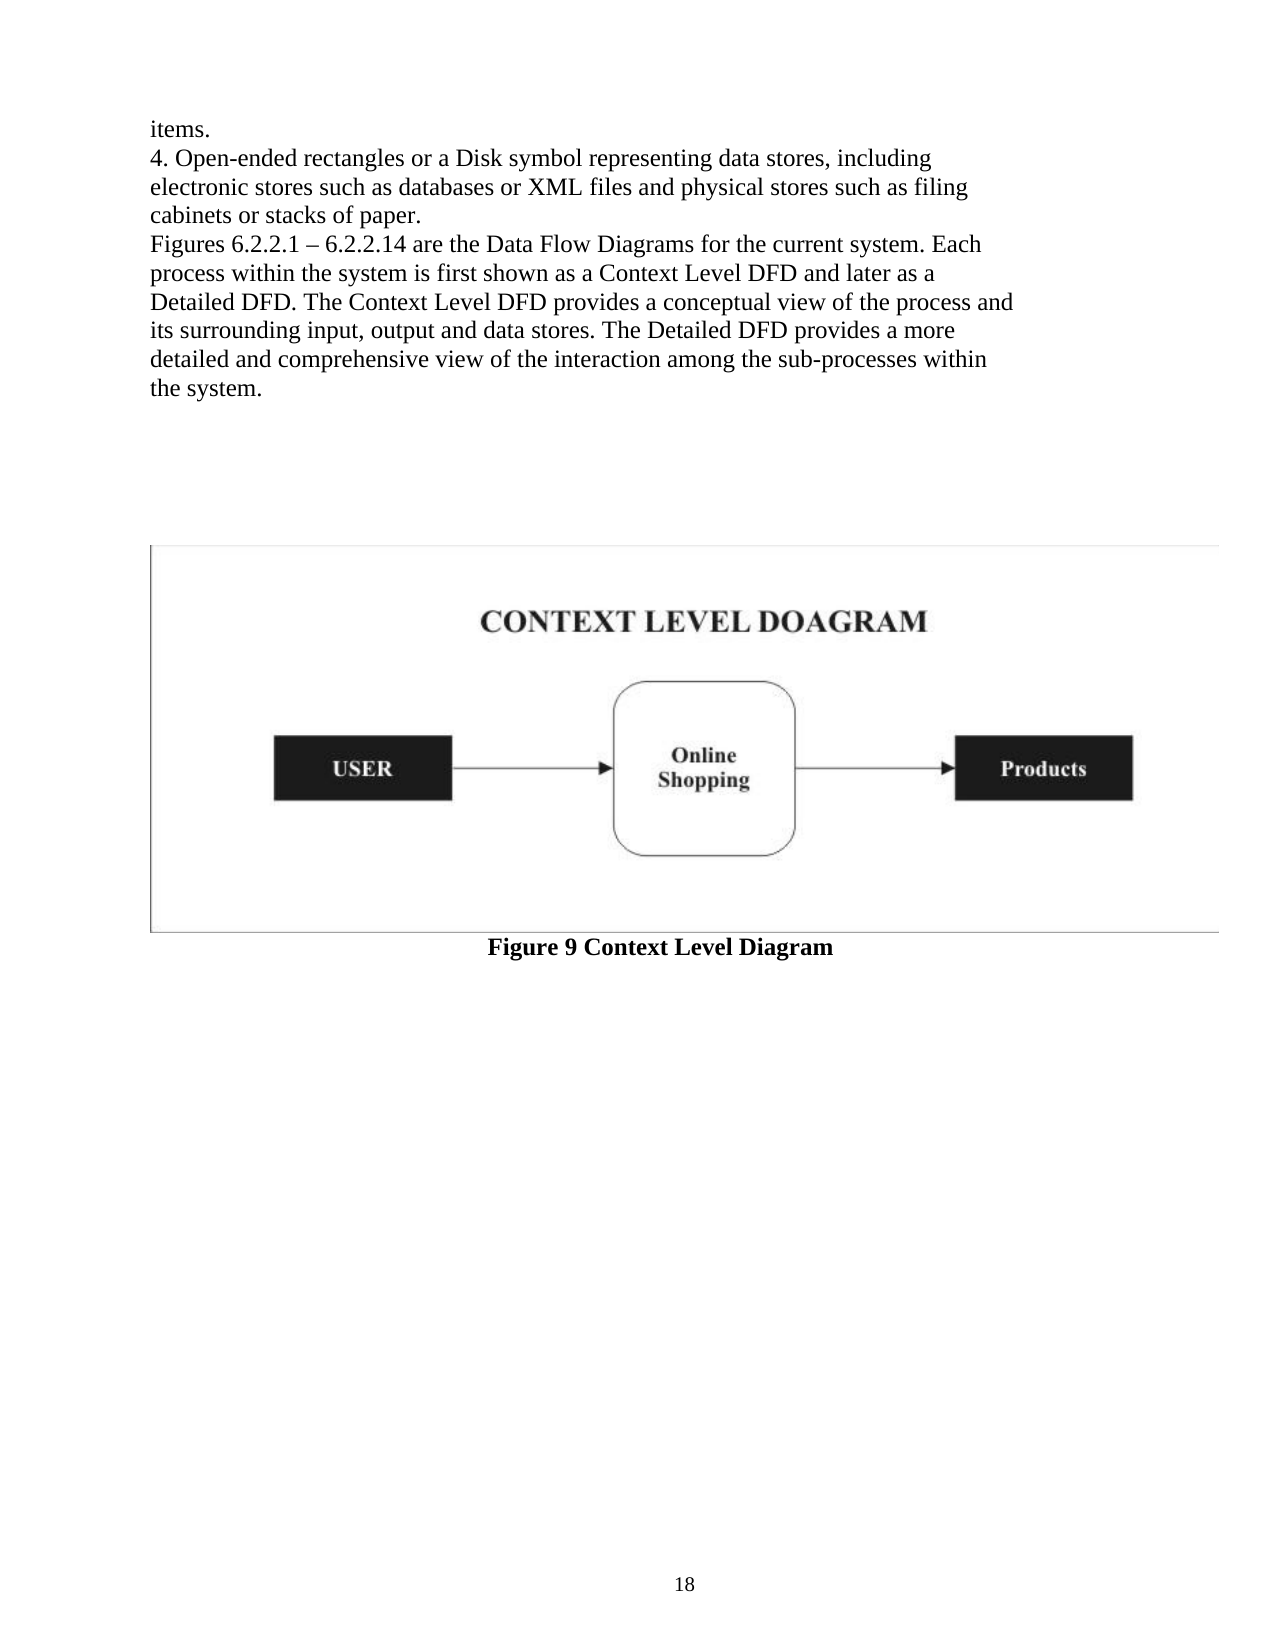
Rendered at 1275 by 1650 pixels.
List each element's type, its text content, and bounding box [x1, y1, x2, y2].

text Figure 9 Context Level Diagram [150, 933, 1219, 961]
text its surrounding input, output and data stores. The Detailed DFD provides a more [150, 315, 1219, 344]
text 4. Open-ended rectangles or a Disk symbol representing data stores, including [150, 143, 1219, 172]
text detailed and comprehensive view of the interaction among the sub-processes within [150, 344, 1219, 373]
text electronic stores such as databases or XML files and physical stores such as filing [150, 172, 1219, 200]
text items. [150, 114, 1219, 143]
text the system. [150, 373, 1219, 402]
text Detailed DFD. The Context Level DFD provides a conceptual view of the process and [150, 287, 1219, 315]
text process within the system is first shown as a Context Level DFD and later as a [150, 258, 1219, 287]
text cabinets or stacks of paper. [150, 200, 1219, 229]
text Figures 6.2.2.1 – 6.2.2.14 are the Data Flow Diagrams for the current system. Each [150, 229, 1219, 258]
